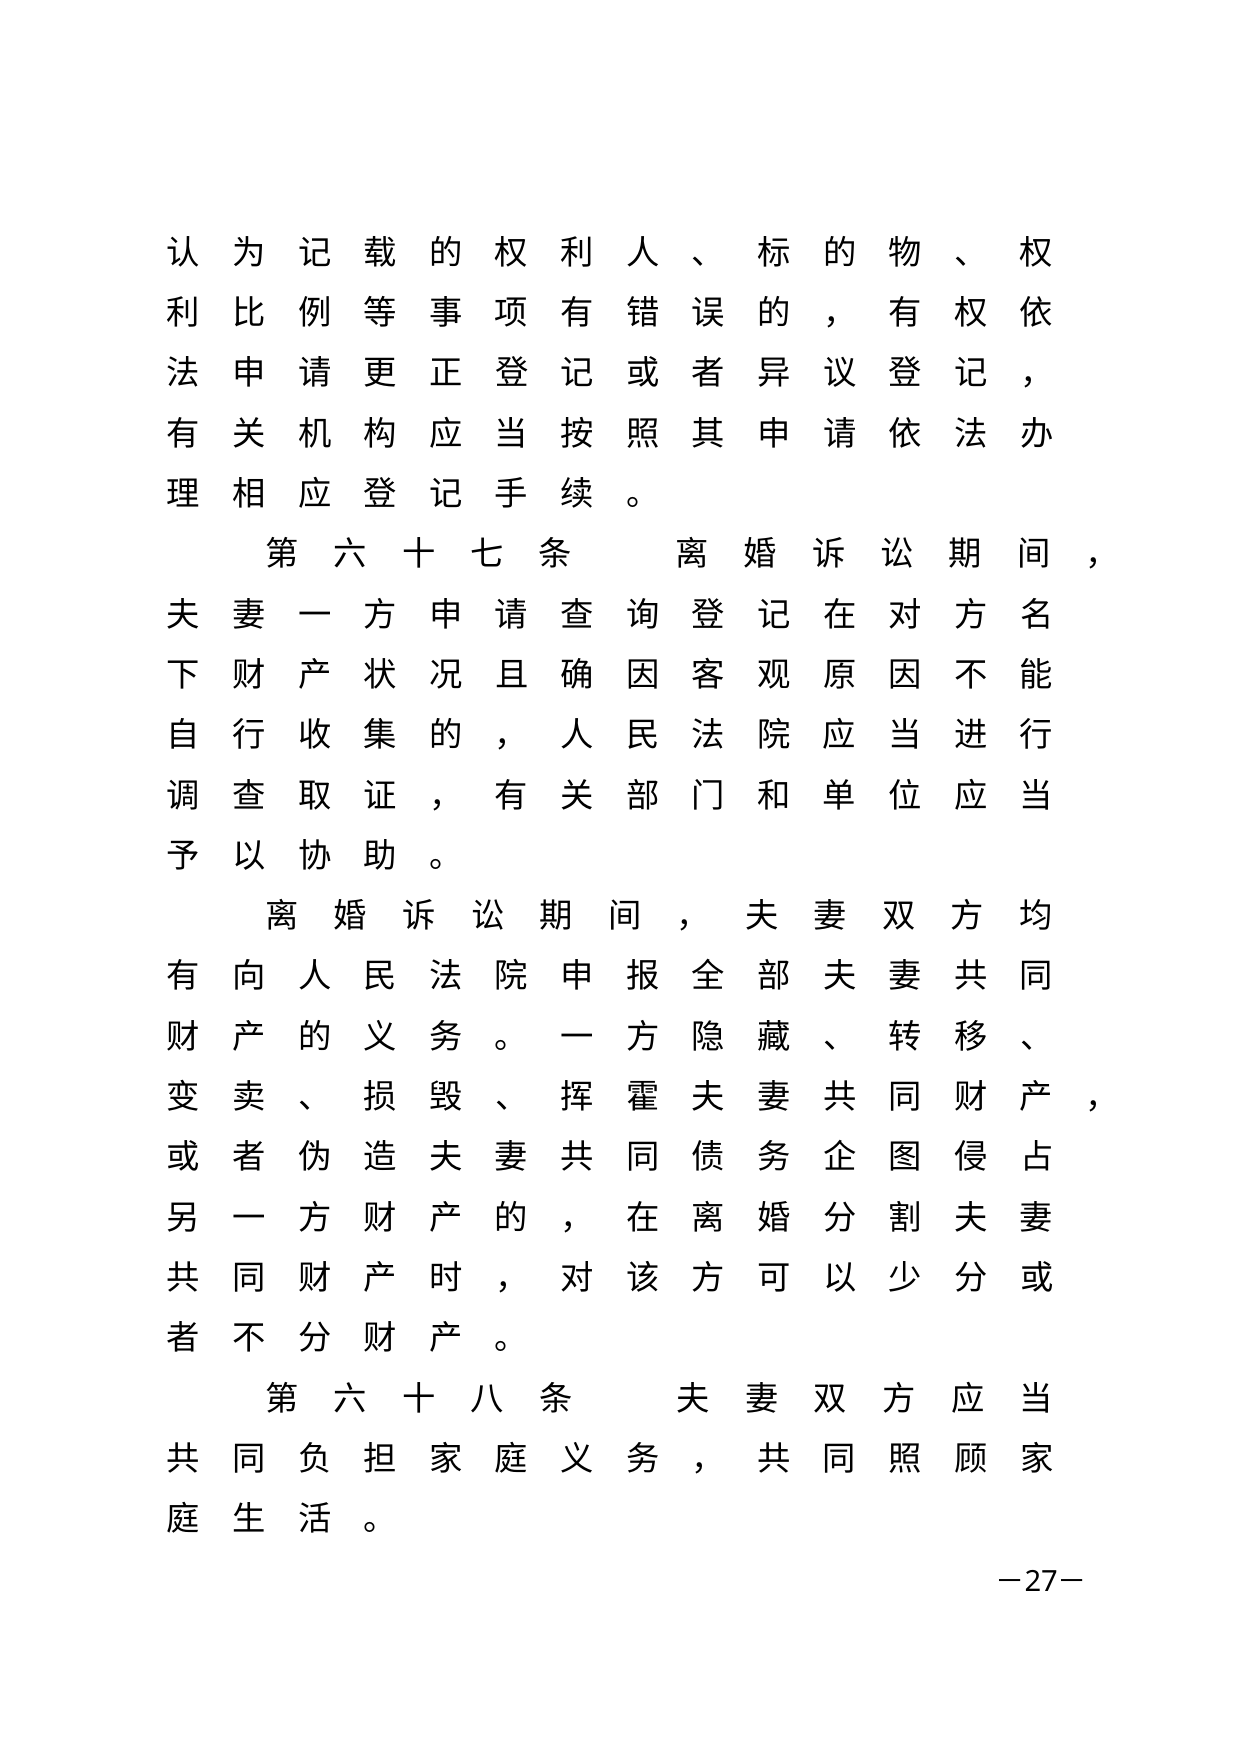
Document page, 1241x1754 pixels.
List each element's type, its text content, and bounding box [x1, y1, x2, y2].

text 第六十七条 离婚诉讼期间，夫妻一方申请查询登记在对方名下财产状况且确因客观原因不能自行收集的，人民法院应当进行调查取证，有关部门和单位应当予以协助。 [167, 521, 1085, 883]
text 第六十八条 夫妻双方应当共同负担家庭义务，共同照顾家庭生活。 [167, 1365, 1085, 1546]
text 对夫妻共同所有的不动产以及可以联名登记的动产，女方有权要求在权属证书上记载其姓名；认为记载的权利人、标的物、权利比例等事项有错误的，有权依法申请更正登记或者异议登记，有关机构应当按照其申请依法办理相应登记手续。 [167, 219, 1085, 521]
text 离婚诉讼期间，夫妻双方均有向人民法院申报全部夫妻共同财产的义务。一方隐藏、转移、变卖、损毁、挥霍夫妻共同财产，或者伪造夫妻共同债务企图侵占另一方财产的，在离婚分割夫妻共同财产时，对该方可以少分或者不分财产。 [167, 883, 1085, 1365]
